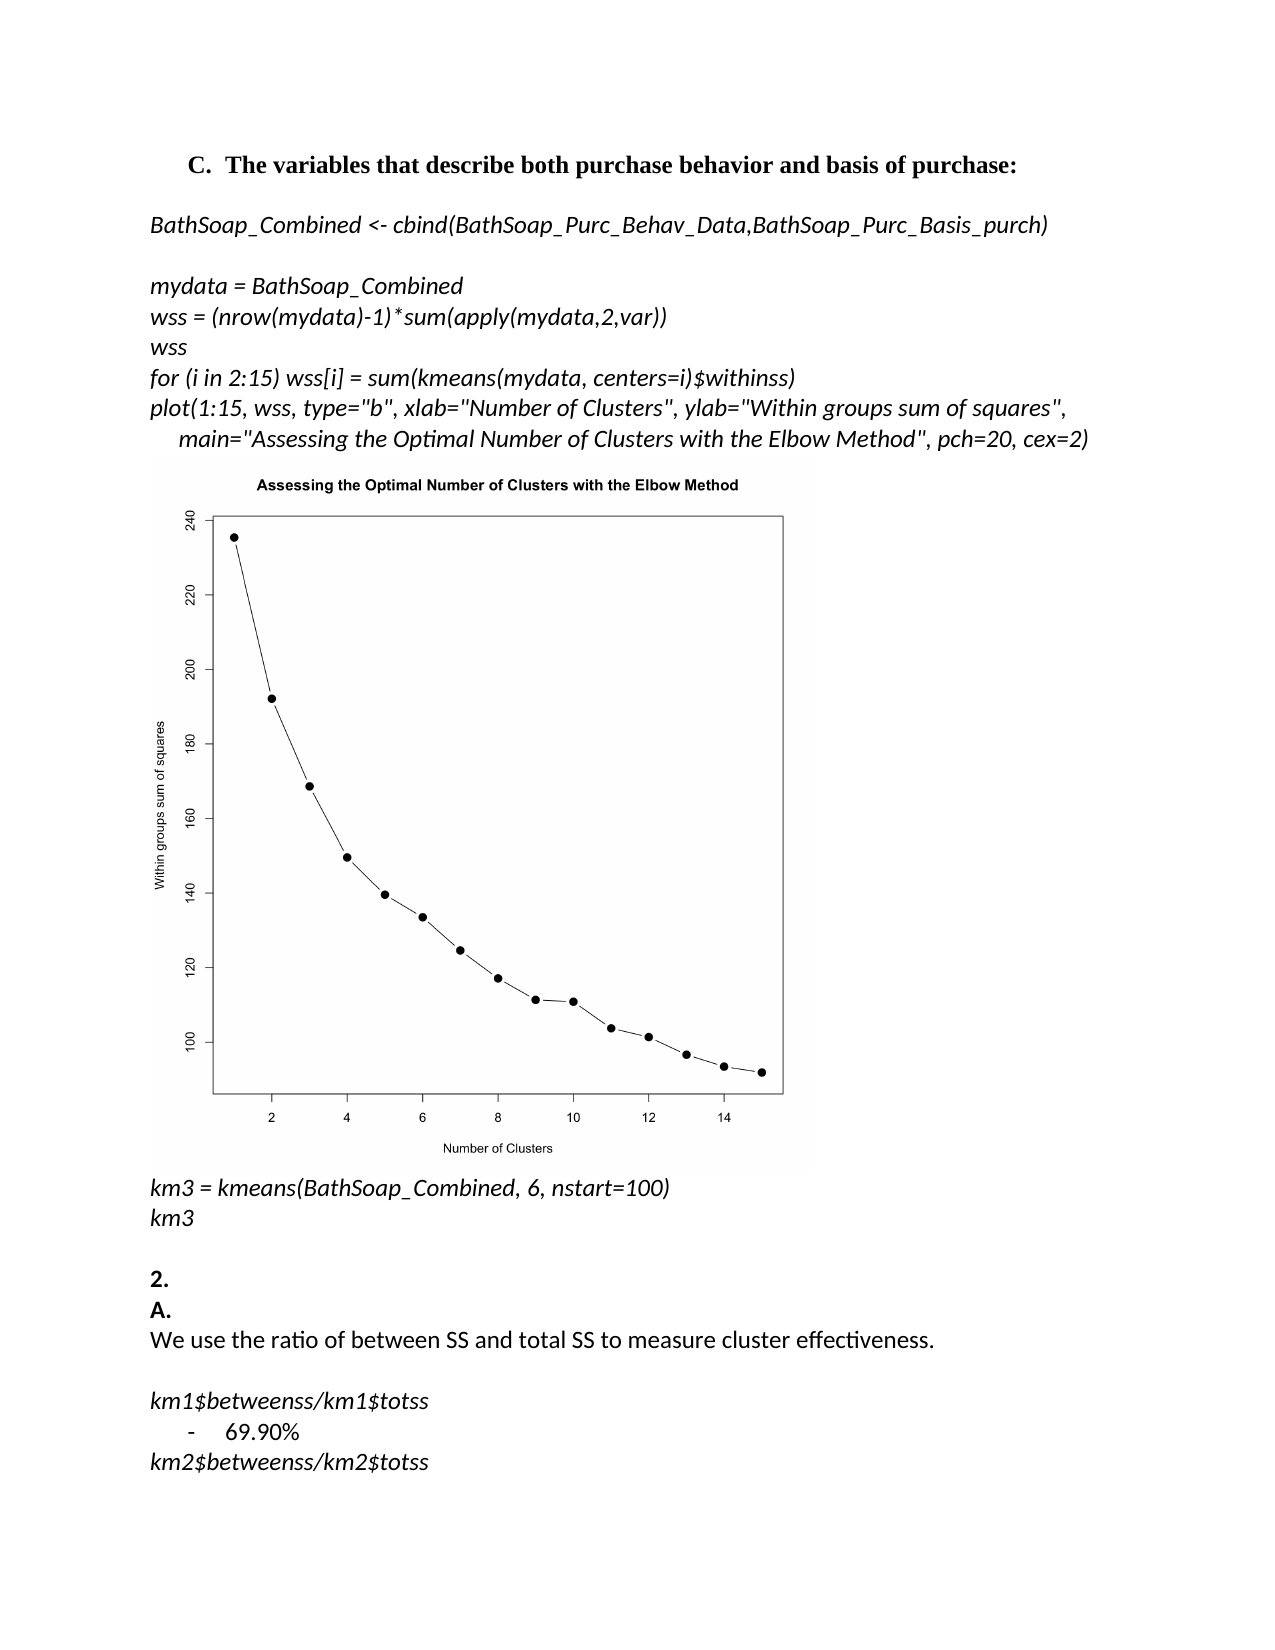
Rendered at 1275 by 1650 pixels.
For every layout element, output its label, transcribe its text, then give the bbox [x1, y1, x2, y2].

picture [150, 453, 815, 1172]
list The variables that describe both purchase behavior and basis of purchase: [187, 150, 1125, 179]
text mydata = BathSoap_Combined [150, 270, 1125, 301]
text km3 = kmeans(BathSoap_Combined, 6, nstart=100) [150, 1172, 1125, 1202]
text km1$betweenss/km1$totss [150, 1385, 1125, 1416]
list 69.90% [187, 1416, 1125, 1446]
text km2$betweenss/km2$totss [150, 1446, 1125, 1477]
text main="Assessing the Optimal Number of Clusters with the Elbow Method", pch=20, cex=2) [150, 423, 1125, 453]
text plot(1:15, wss, type="b", xlab="Number of Clusters", ylab="Within groups sum of squares", [150, 392, 1125, 423]
text We use the ratio of between SS and total SS to measure cluster effectiveness. [150, 1324, 1125, 1355]
text A. [150, 1294, 1125, 1324]
text 2. [150, 1263, 1125, 1294]
text for (i in 2:15) wss[i] = sum(kmeans(mydata, centers=i)$withinss) [150, 362, 1125, 392]
text km3 [150, 1202, 1125, 1233]
text wss = (nrow(mydata)-1)*sum(apply(mydata,2,var)) [150, 301, 1125, 331]
text wss [150, 331, 1125, 362]
text BathSoap_Combined <- cbind(BathSoap_Purc_Behav_Data,BathSoap_Purc_Basis_purch) [150, 209, 1125, 240]
